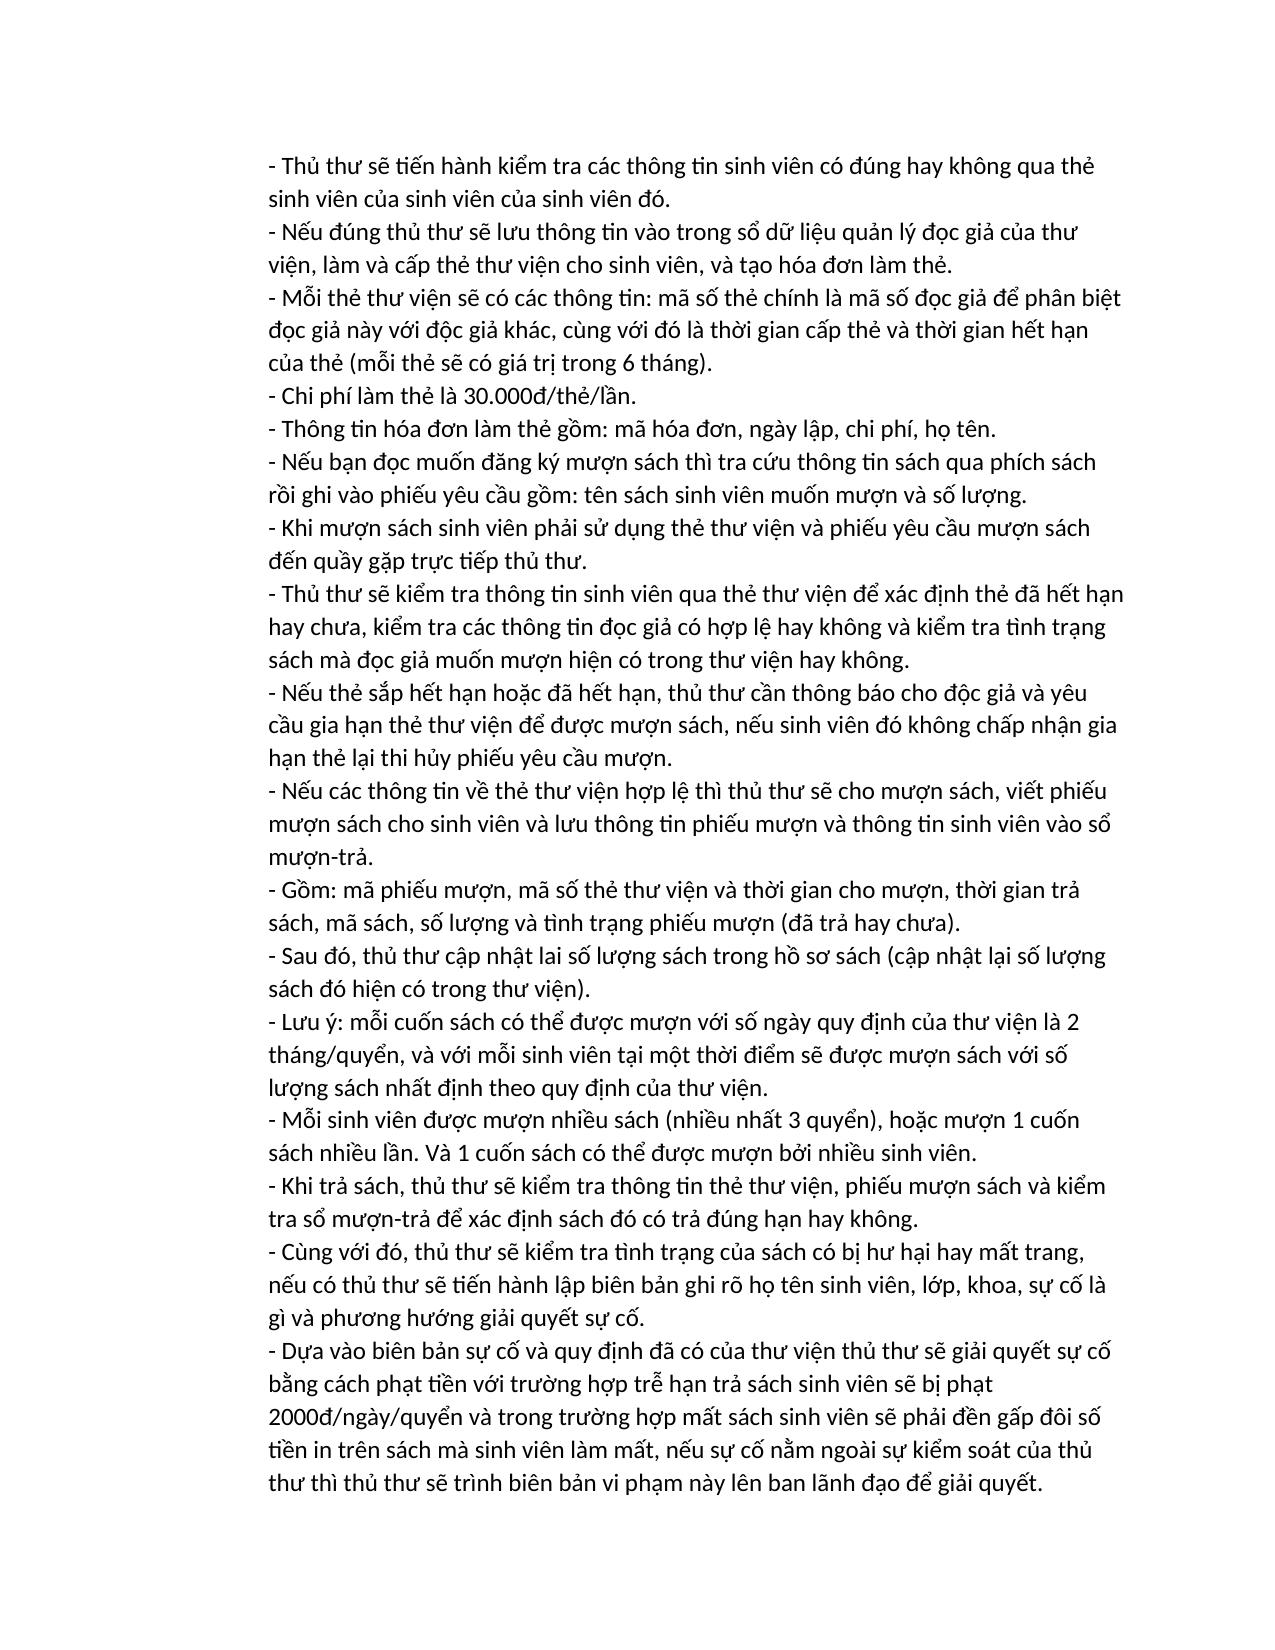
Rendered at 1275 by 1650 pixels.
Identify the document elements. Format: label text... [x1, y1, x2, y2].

text - Nếu đúng thủ thư sẽ lưu thông tin vào trong sổ dữ liệu quản lý đọc giả của thư viện, làm và cấp thẻ thư viện cho sinh viên, và tạo hóa đơn làm thẻ. [268, 216, 1125, 279]
text - Sau đó, thủ thư cập nhật lai số lượng sách trong hồ sơ sách (cập nhật lại số lượng sách đó hiện có trong thư viện). [268, 940, 1125, 1003]
text - Thủ thư sẽ kiểm tra thông tin sinh viên qua thẻ thư viện để xác định thẻ đã hết hạn hay chưa, kiểm tra các thông tin đọc giả có hợp lệ hay không và kiểm tra tình trạng sách mà đọc giả muốn mượn hiện có trong thư viện hay không. [268, 578, 1125, 674]
text - Chi phí làm thẻ là 30.000đ/thẻ/lần. [268, 380, 1125, 411]
text - Nếu các thông tin về thẻ thư viện hợp lệ thì thủ thư sẽ cho mượn sách, viết phiếu mượn sách cho sinh viên và lưu thông tin phiếu mượn và thông tin sinh viên vào sổ mượn-trả. [268, 775, 1125, 872]
text - Khi trả sách, thủ thư sẽ kiểm tra thông tin thẻ thư viện, phiếu mượn sách và kiểm tra sổ mượn-trả để xác định sách đó có trả đúng hạn hay không. [268, 1170, 1125, 1234]
text - Gồm: mã phiếu mượn, mã số thẻ thư viện và thời gian cho mượn, thời gian trả sách, mã sách, số lượng và tình trạng phiếu mượn (đã trả hay chưa). [268, 874, 1125, 938]
text - Nếu thẻ sắp hết hạn hoặc đã hết hạn, thủ thư cần thông báo cho độc giả và yêu cầu gia hạn thẻ thư viện để được mượn sách, nếu sinh viên đó không chấp nhận gia hạn thẻ lại thi hủy phiếu yêu cầu mượn. [268, 677, 1125, 773]
text - Khi mượn sách sinh viên phải sử dụng thẻ thư viện và phiếu yêu cầu mượn sách đến quầy gặp trực tiếp thủ thư. [268, 512, 1125, 576]
text - Thông tin hóa đơn làm thẻ gồm: mã hóa đơn, ngày lập, chi phí, họ tên. [268, 413, 1125, 444]
text - Thủ thư sẽ tiến hành kiểm tra các thông tin sinh viên có đúng hay không qua thẻ sinh viên của sinh viên của sinh viên đó. [268, 150, 1125, 213]
text - Dựa vào biên bản sự cố và quy định đã có của thư viện thủ thư sẽ giải quyết sự cố bằng cách phạt tiền với trường hợp trễ hạn trả sách sinh viên sẽ bị phạt 2000đ/ngày/quyển và trong trường hợp mất sách sinh viên sẽ phải đền gấp đôi số tiền in trên sách mà sinh viên làm mất, nếu sự cố nằm ngoài sự kiểm soát của thủ thư thì thủ thư sẽ trình biên bản vi phạm này lên ban lãnh đạo để giải quyết. [268, 1335, 1125, 1497]
text - Nếu bạn đọc muốn đăng ký mượn sách thì tra cứu thông tin sách qua phích sách rồi ghi vào phiếu yêu cầu gồm: tên sách sinh viên muốn mượn và số lượng. [268, 446, 1125, 510]
text - Lưu ý: mỗi cuốn sách có thể được mượn với số ngày quy định của thư viện là 2 tháng/quyển, và với mỗi sinh viên tại một thời điểm sẽ được mượn sách với số lượng sách nhất định theo quy định của thư viện. [268, 1006, 1125, 1102]
text - Mỗi thẻ thư viện sẽ có các thông tin: mã số thẻ chính là mã số đọc giả để phân biệt đọc giả này với độc giả khác, cùng với đó là thời gian cấp thẻ và thời gian hết hạn của thẻ (mỗi thẻ sẽ có giá trị trong 6 tháng). [268, 282, 1125, 378]
text - Mỗi sinh viên được mượn nhiều sách (nhiều nhất 3 quyển), hoặc mượn 1 cuốn sách nhiều lần. Và 1 cuốn sách có thể được mượn bởi nhiều sinh viên. [268, 1104, 1125, 1168]
text - Cùng với đó, thủ thư sẽ kiểm tra tình trạng của sách có bị hư hại hay mất trang, nếu có thủ thư sẽ tiến hành lập biên bản ghi rõ họ tên sinh viên, lớp, khoa, sự cố là gì và phương hướng giải quyết sự cố. [268, 1236, 1125, 1333]
